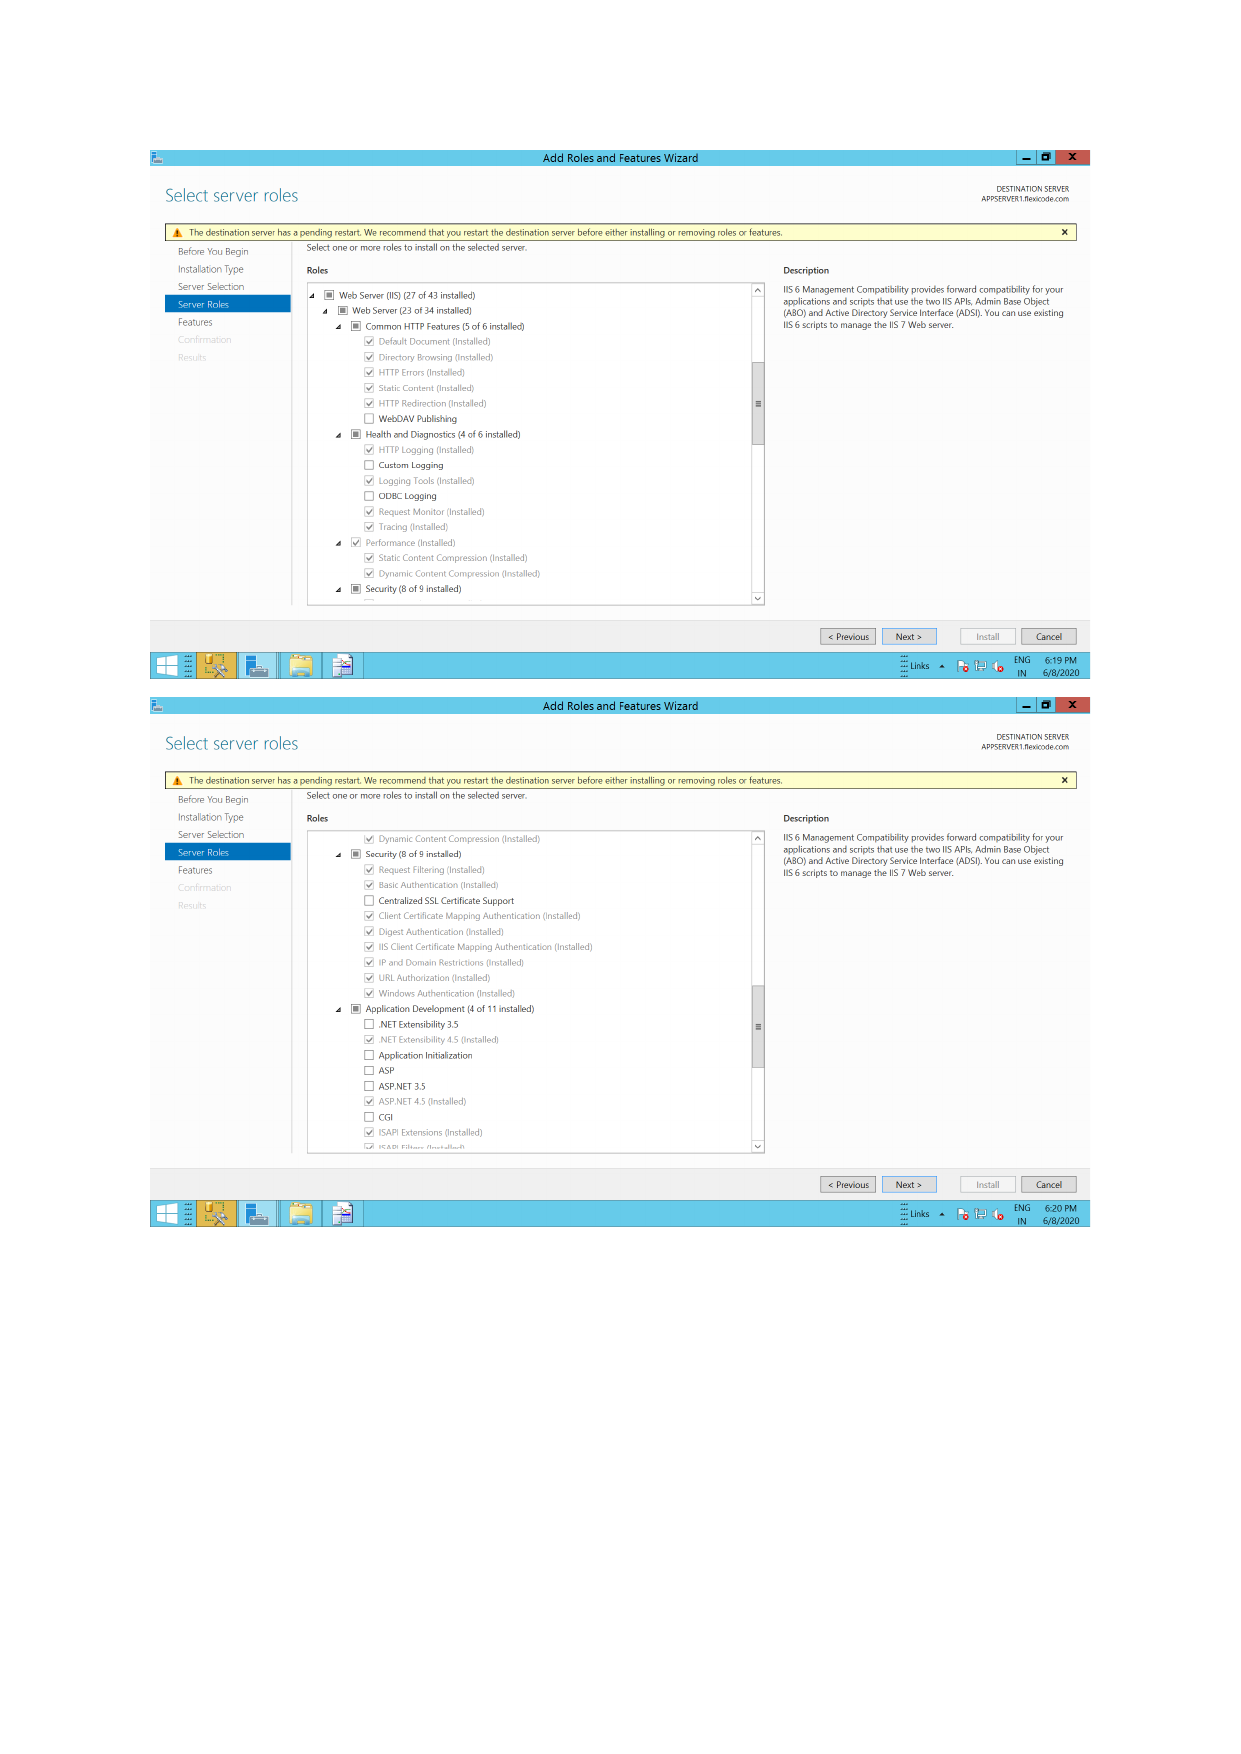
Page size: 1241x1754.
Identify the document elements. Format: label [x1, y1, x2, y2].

picture [150, 697, 1091, 1227]
picture [150, 150, 1091, 679]
